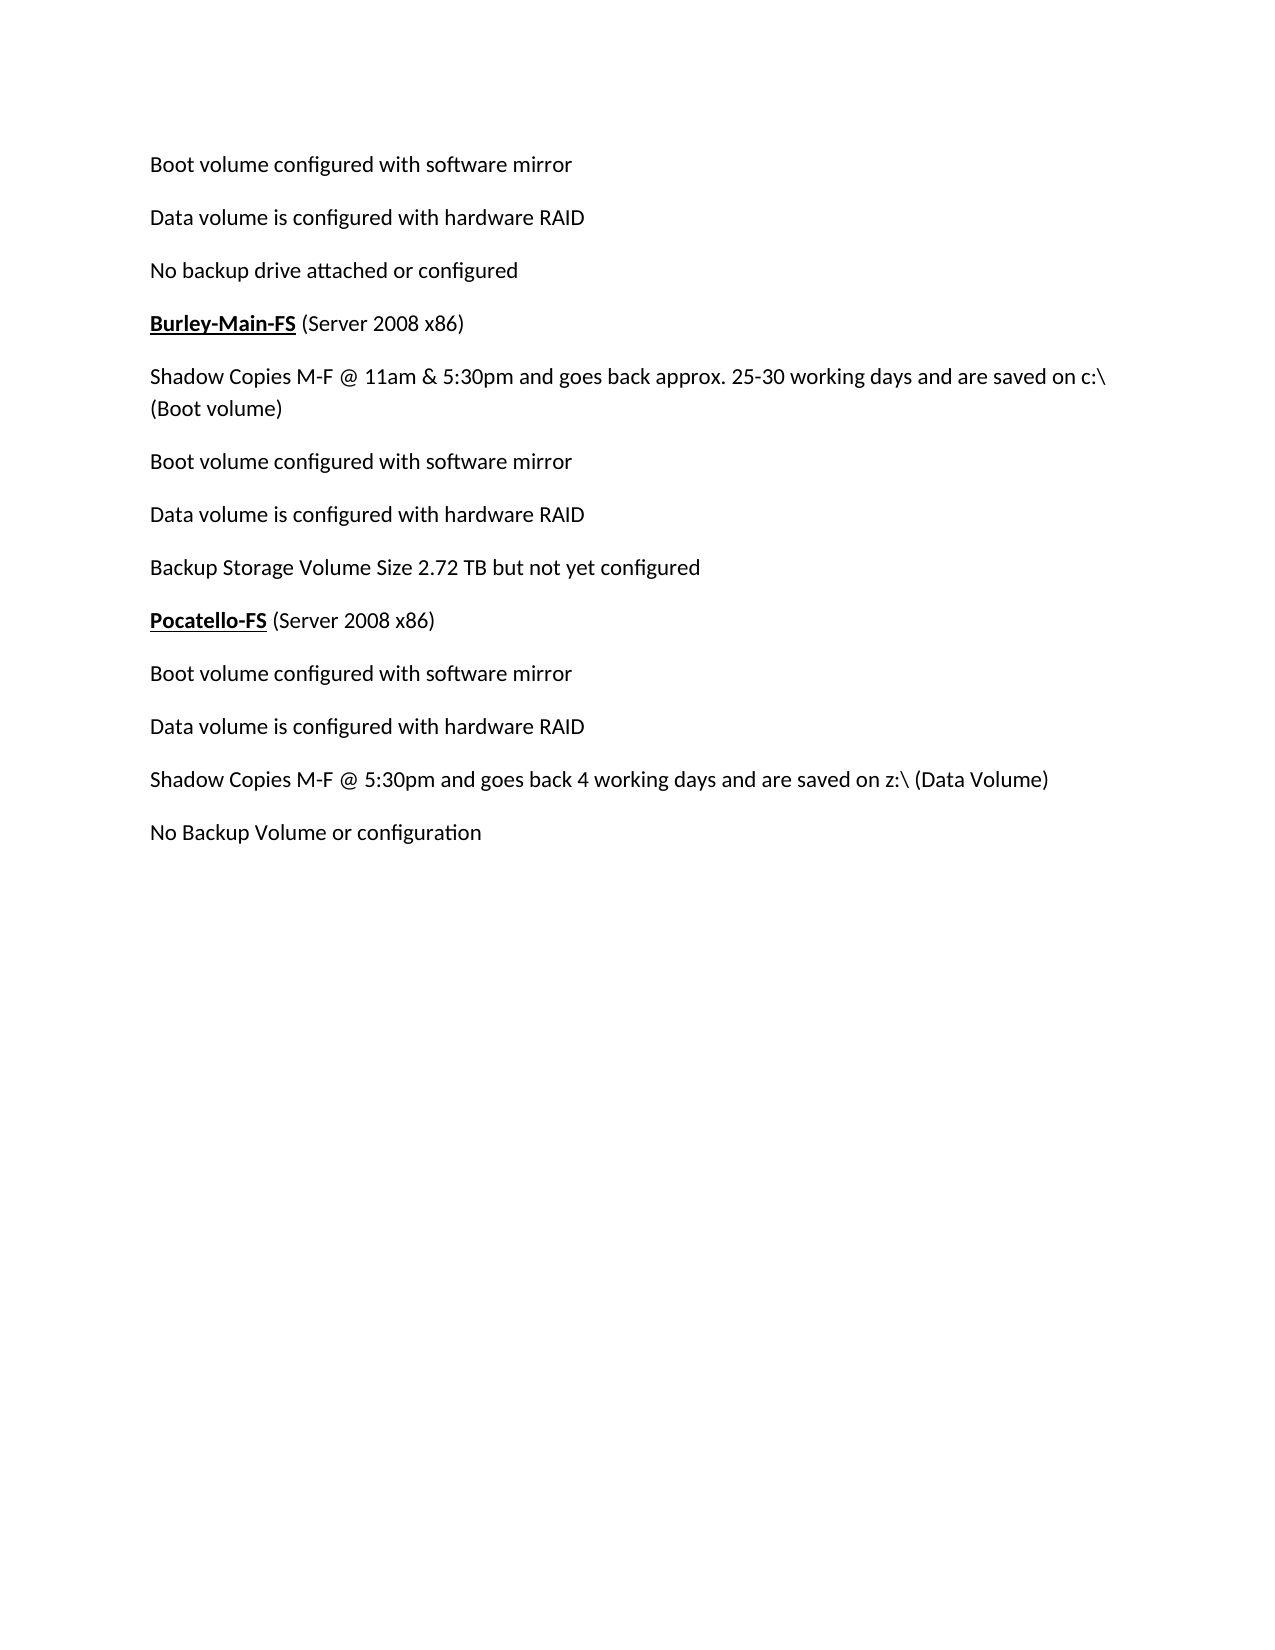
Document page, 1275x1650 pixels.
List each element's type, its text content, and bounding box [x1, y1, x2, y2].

text Pocatello-FS (Server 2008 x86) [150, 606, 1125, 634]
text Backup Storage Volume Size 2.72 TB but not yet configured [150, 553, 1125, 581]
text No Backup Volume or configuration [150, 818, 1125, 846]
text Boot volume configured with software mirror [150, 150, 1125, 178]
text Data volume is configured with hardware RAID [150, 500, 1125, 528]
text No backup drive attached or configured [150, 256, 1125, 284]
text Data volume is configured with hardware RAID [150, 712, 1125, 740]
text Boot volume configured with software mirror [150, 447, 1125, 475]
text Burley-Main-FS (Server 2008 x86) [150, 309, 1125, 337]
text Shadow Copies M-F @ 11am & 5:30pm and goes back approx. 25-30 working days and are saved on c:\ (Boot volume) [150, 362, 1125, 422]
text Boot volume configured with software mirror [150, 659, 1125, 687]
text Data volume is configured with hardware RAID [150, 203, 1125, 231]
text Shadow Copies M-F @ 5:30pm and goes back 4 working days and are saved on z:\ (Data Volume) [150, 765, 1125, 793]
